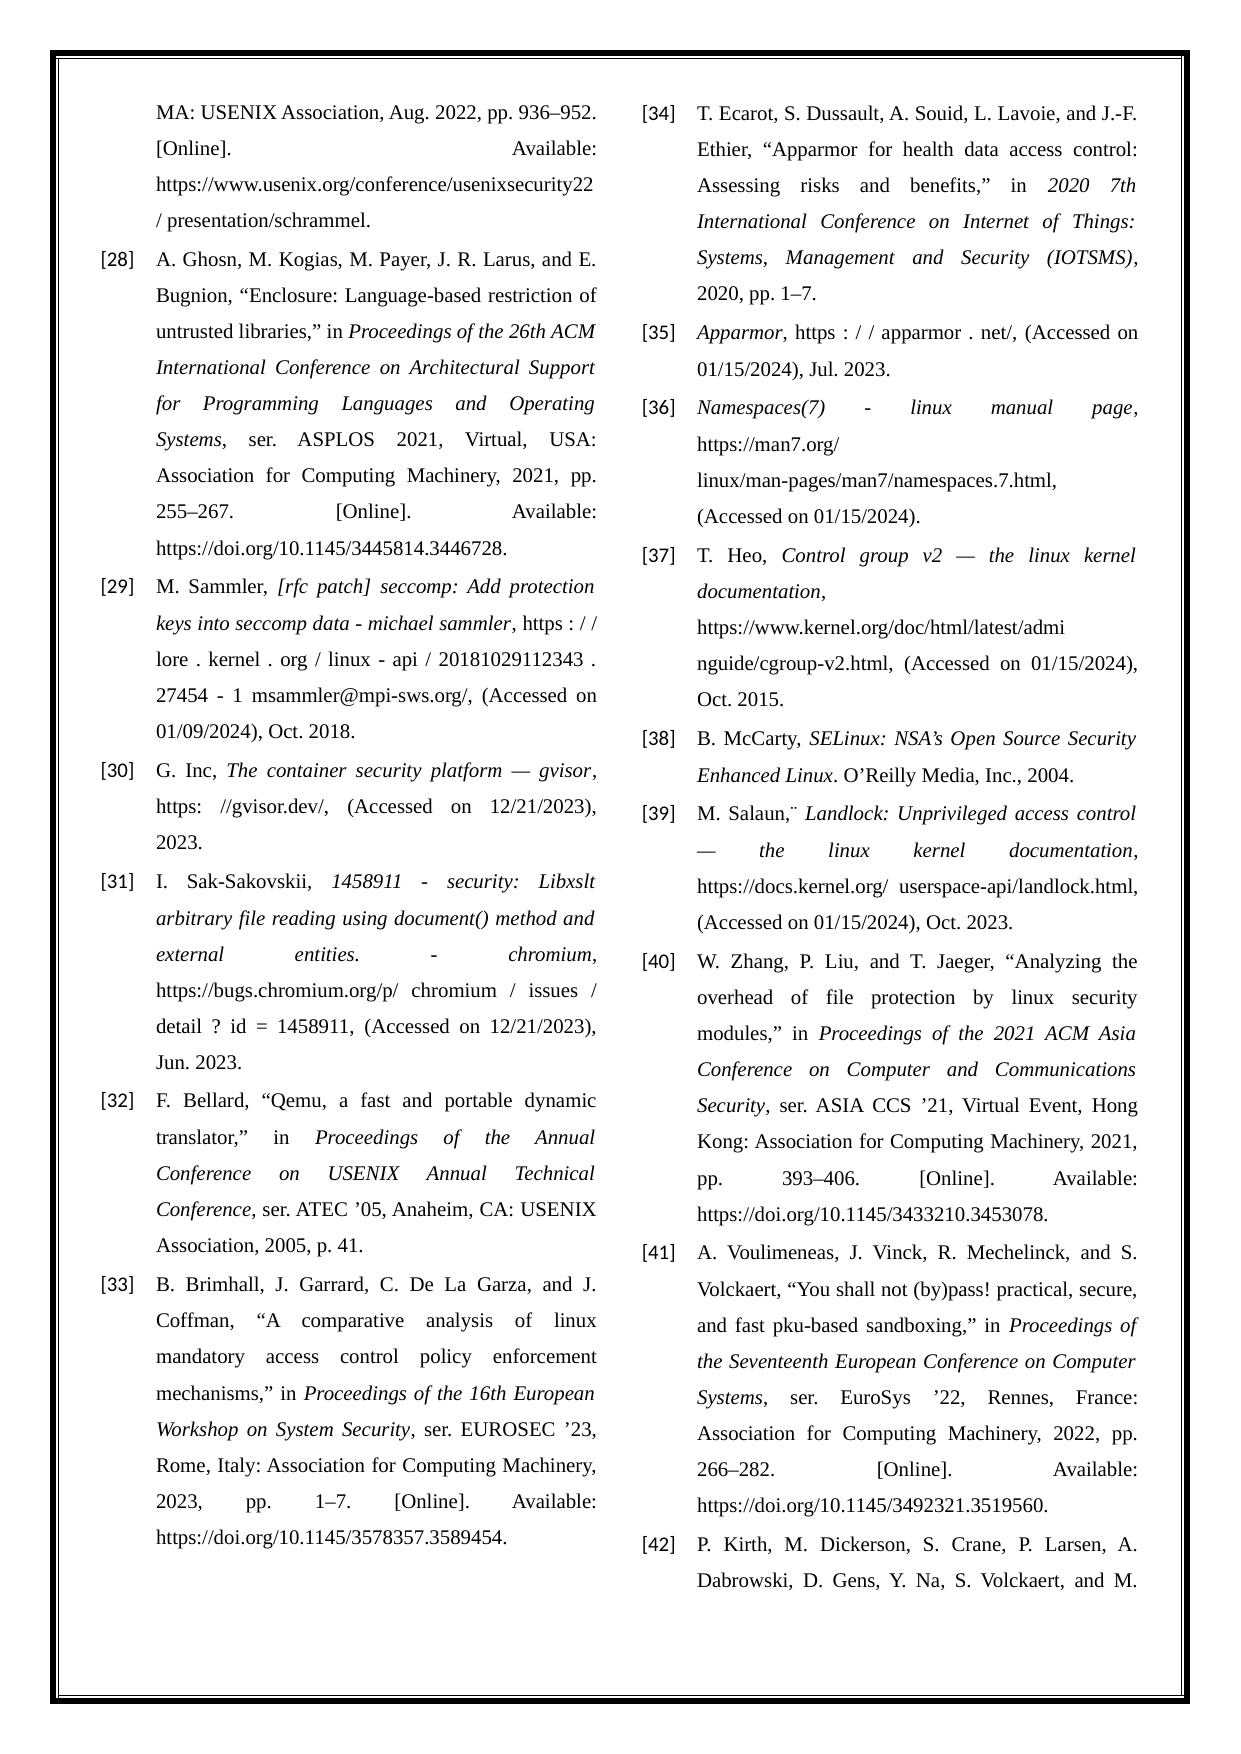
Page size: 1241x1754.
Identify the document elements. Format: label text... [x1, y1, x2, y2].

list I. Sak-Sakovskii, 1458911 - security: Libxslt arbitrary file reading using document() method and external entities. - chromium, https://bugs.chromium.org/p/ chromium / issues / detail ? id = 1458911, (Accessed on 12/21/2023), Jun. 2023. [100, 868, 597, 1074]
list M. Salaun,¨ Landlock: Unprivileged access control — the linux kernel documentation, https://docs.kernel.org/ userspace-api/landlock.html, (Accessed on 01/15/2024), Oct. 2023. [642, 801, 1138, 934]
list Apparmor, https : / / apparmor . net/, (Accessed on 01/15/2024), Jul. 2023. [642, 319, 1138, 381]
list G. Inc, The container security platform — gvisor, https: //gvisor.dev/, (Accessed on 12/21/2023), 2023. [100, 757, 597, 854]
list T. Heo, Control group v2 — the linux kernel documentation, https://www.kernel.org/doc/html/latest/adminguide/cgroup-v2.html, (Accessed on 01/15/2024), Oct. 2015. [642, 542, 1138, 711]
list B. Brimhall, J. Garrard, C. De La Garza, and J. Coffman, “A comparative analysis of linux mandatory access control policy enforcement mechanisms,” in Proceedings of the 16th European Workshop on System Security, ser. EUROSEC ’23, Rome, Italy: Association for Computing Machinery, 2023, pp. 1–7. [Online]. Available: https://doi.org/10.1145/3578357.3589454. [100, 1271, 597, 1549]
list A. Ghosn, M. Kogias, M. Payer, J. R. Larus, and E. Bugnion, “Enclosure: Language-based restriction of untrusted libraries,” in Proceedings of the 26th ACM International Conference on Architectural Support for Programming Languages and Operating Systems, ser. ASPLOS 2021, Virtual, USA: Association for Computing Machinery, 2021, pp. 255–267. [Online]. Available: https://doi.org/10.1145/3445814.3446728. [100, 246, 597, 559]
list F. Bellard, “Qemu, a fast and portable dynamic translator,” in Proceedings of the Annual Conference on USENIX Annual Technical Conference, ser. ATEC ’05, Anaheim, CA: USENIX Association, 2005, p. 41. [100, 1088, 597, 1257]
list A. Voulimeneas, J. Vinck, R. Mechelinck, and S. Volckaert, “You shall not (by)pass! practical, secure, and fast pku-based sandboxing,” in Proceedings of the Seventeenth European Conference on Computer Systems, ser. EuroSys ’22, Rennes, France: Association for Computing Machinery, 2022, pp. 266–282. [Online]. Available: https://doi.org/10.1145/3492321.3519560. [642, 1239, 1138, 1517]
list Namespaces(7) - linux manual page, https://man7.org/ linux/man-pages/man7/namespaces.7.html, (Accessed on 01/15/2024). [642, 394, 1138, 528]
list W. Zhang, P. Liu, and T. Jaeger, “Analyzing the overhead of file protection by linux security modules,” in Proceedings of the 2021 ACM Asia Conference on Computer and Communications Security, ser. ASIA CCS ’21, Virtual Event, Hong Kong: Association for Computing Machinery, 2021, pp. 393–406. [Online]. Available: https://doi.org/10.1145/3433210.3453078. [642, 948, 1138, 1226]
list T. Ecarot, S. Dussault, A. Souid, L. Lavoie, and J.-F. Ethier, “Apparmor for health data access control: Assessing risks and benefits,” in 2020 7th International Conference on Internet of Things: Systems, Management and Security (IOTSMS), 2020, pp. 1–7. [642, 100, 1138, 305]
list B. McCarty, SELinux: NSA’s Open Source Security Enhanced Linux. O’Reilly Media, Inc., 2004. [642, 725, 1138, 787]
list M. Sammler, [rfc patch] seccomp: Add protection keys into seccomp data - michael sammler, https : / / lore . kernel . org / linux - api / 20181029112343 . 27454 - 1 msammler@mpi-sws.org/, (Accessed on 01/09/2024), Oct. 2018. [100, 573, 597, 743]
